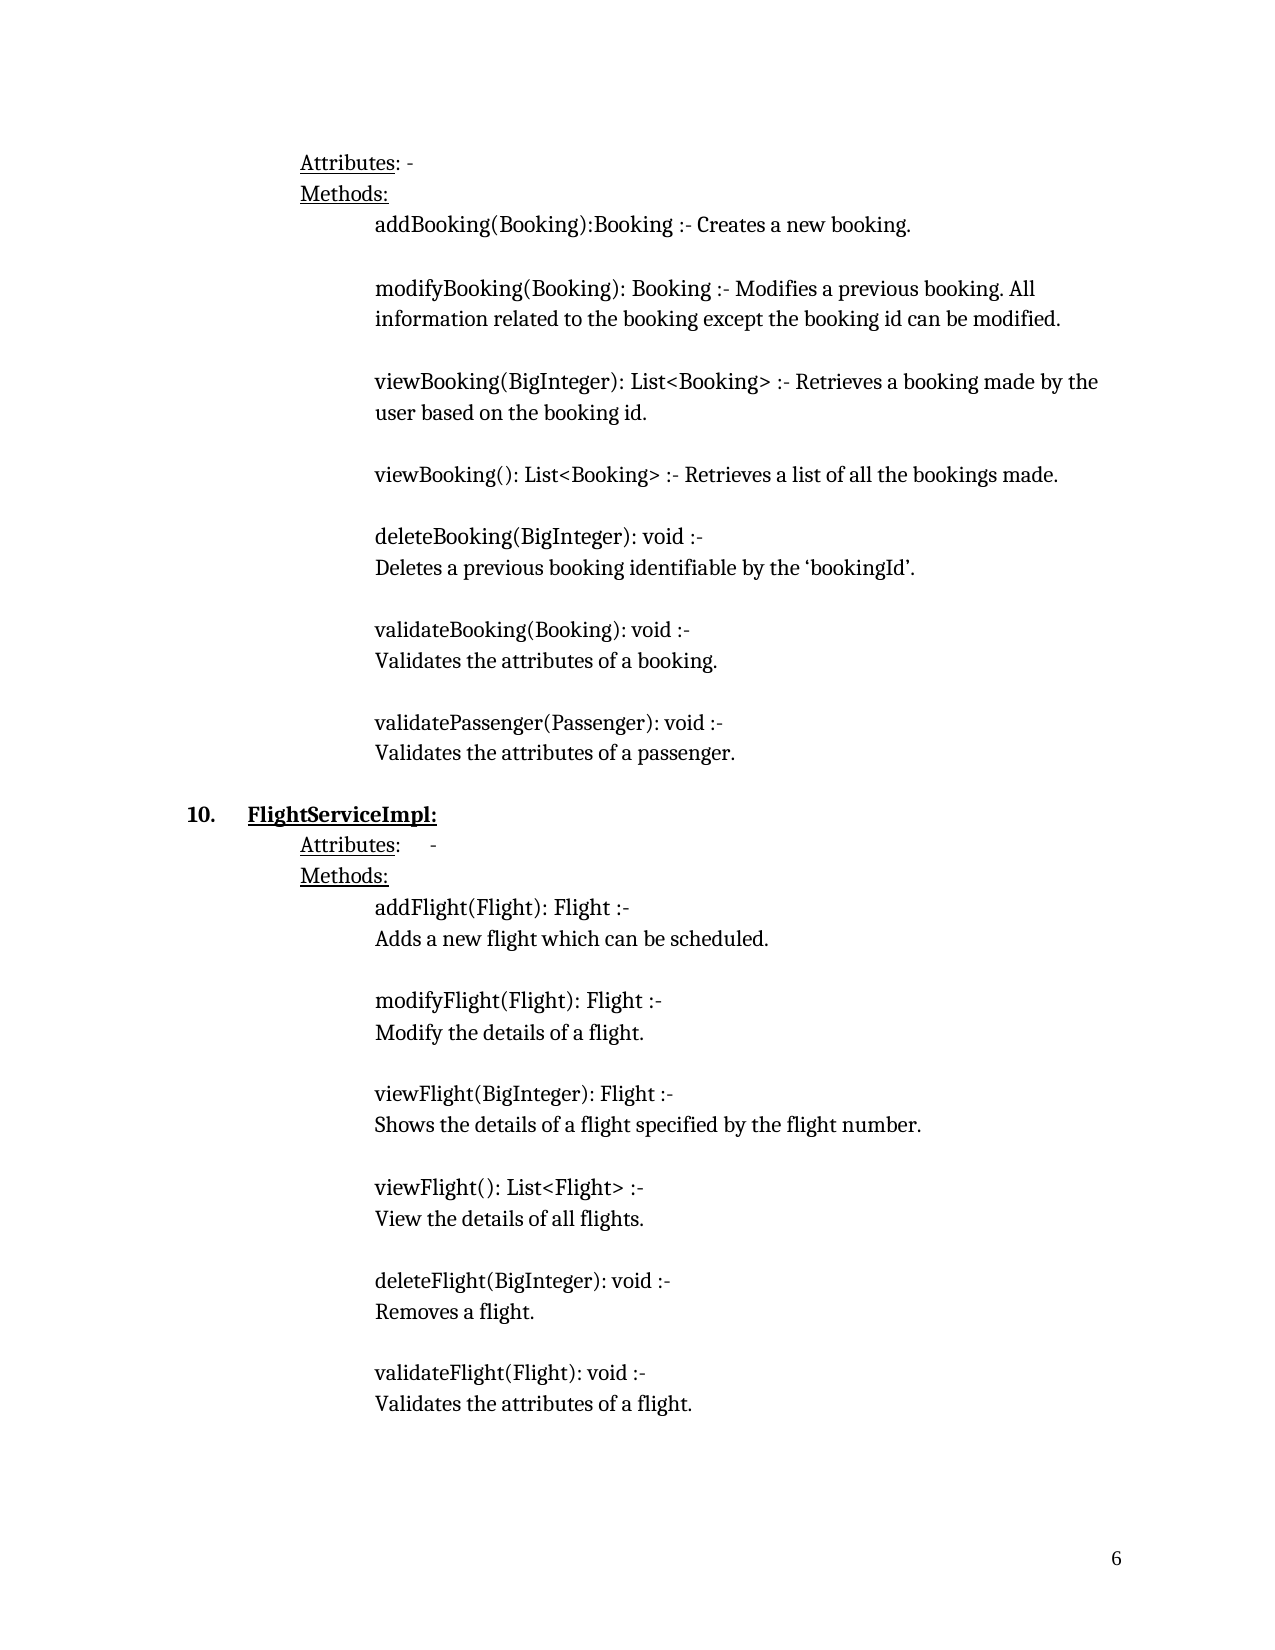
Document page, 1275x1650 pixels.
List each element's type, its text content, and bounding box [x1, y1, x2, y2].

text viewBooking(): List<Booking> :- Retrieves a list of all the bookings made. [375, 461, 1078, 488]
text 10. FlightServiceImpl: Attributes: - Methods: [187, 802, 437, 889]
text View the details of all flights. [375, 1206, 1135, 1232]
text modifyFlight(Flight): Flight :- [375, 987, 1135, 1015]
text deleteBooking(BigInteger): void :- [375, 523, 1135, 551]
text Shows the details of a flight specified by the flight number. [375, 1112, 1135, 1138]
text addFlight(Flight): Flight :- [375, 893, 1135, 921]
text validateFlight(Flight): void :- Validates the attributes of a flight. [375, 1360, 736, 1417]
text viewFlight(BigInteger): Flight :- [375, 1081, 1135, 1108]
text viewFlight(): List<Flight> :- [375, 1174, 1135, 1202]
text Deletes a previous booking identifiable by the ‘bookingId’. [375, 555, 1135, 582]
text validatePassenger(Passenger): void :- Validates the attributes of a passenger. [375, 709, 789, 766]
text Attributes: - Methods: [300, 150, 433, 207]
text Modify the details of a flight. [375, 1019, 1135, 1046]
text addBooking(Booking):Booking :- Creates a new booking. [375, 211, 1135, 239]
text validateBooking(Booking): void :- Validates the attributes of a booking. [375, 617, 764, 674]
text viewBooking(BigInteger): List<Booking> :- Retrieves a booking made by the user based on the booking id. [375, 368, 1104, 426]
text Adds a new flight which can be scheduled. [375, 925, 1135, 952]
text deleteFlight(BigInteger): void :- Removes a flight. [375, 1268, 709, 1325]
text modifyBooking(Booking): Booking :- Modifies a previous booking. All information related to the booking except the booking id can be modified. [375, 274, 1096, 332]
